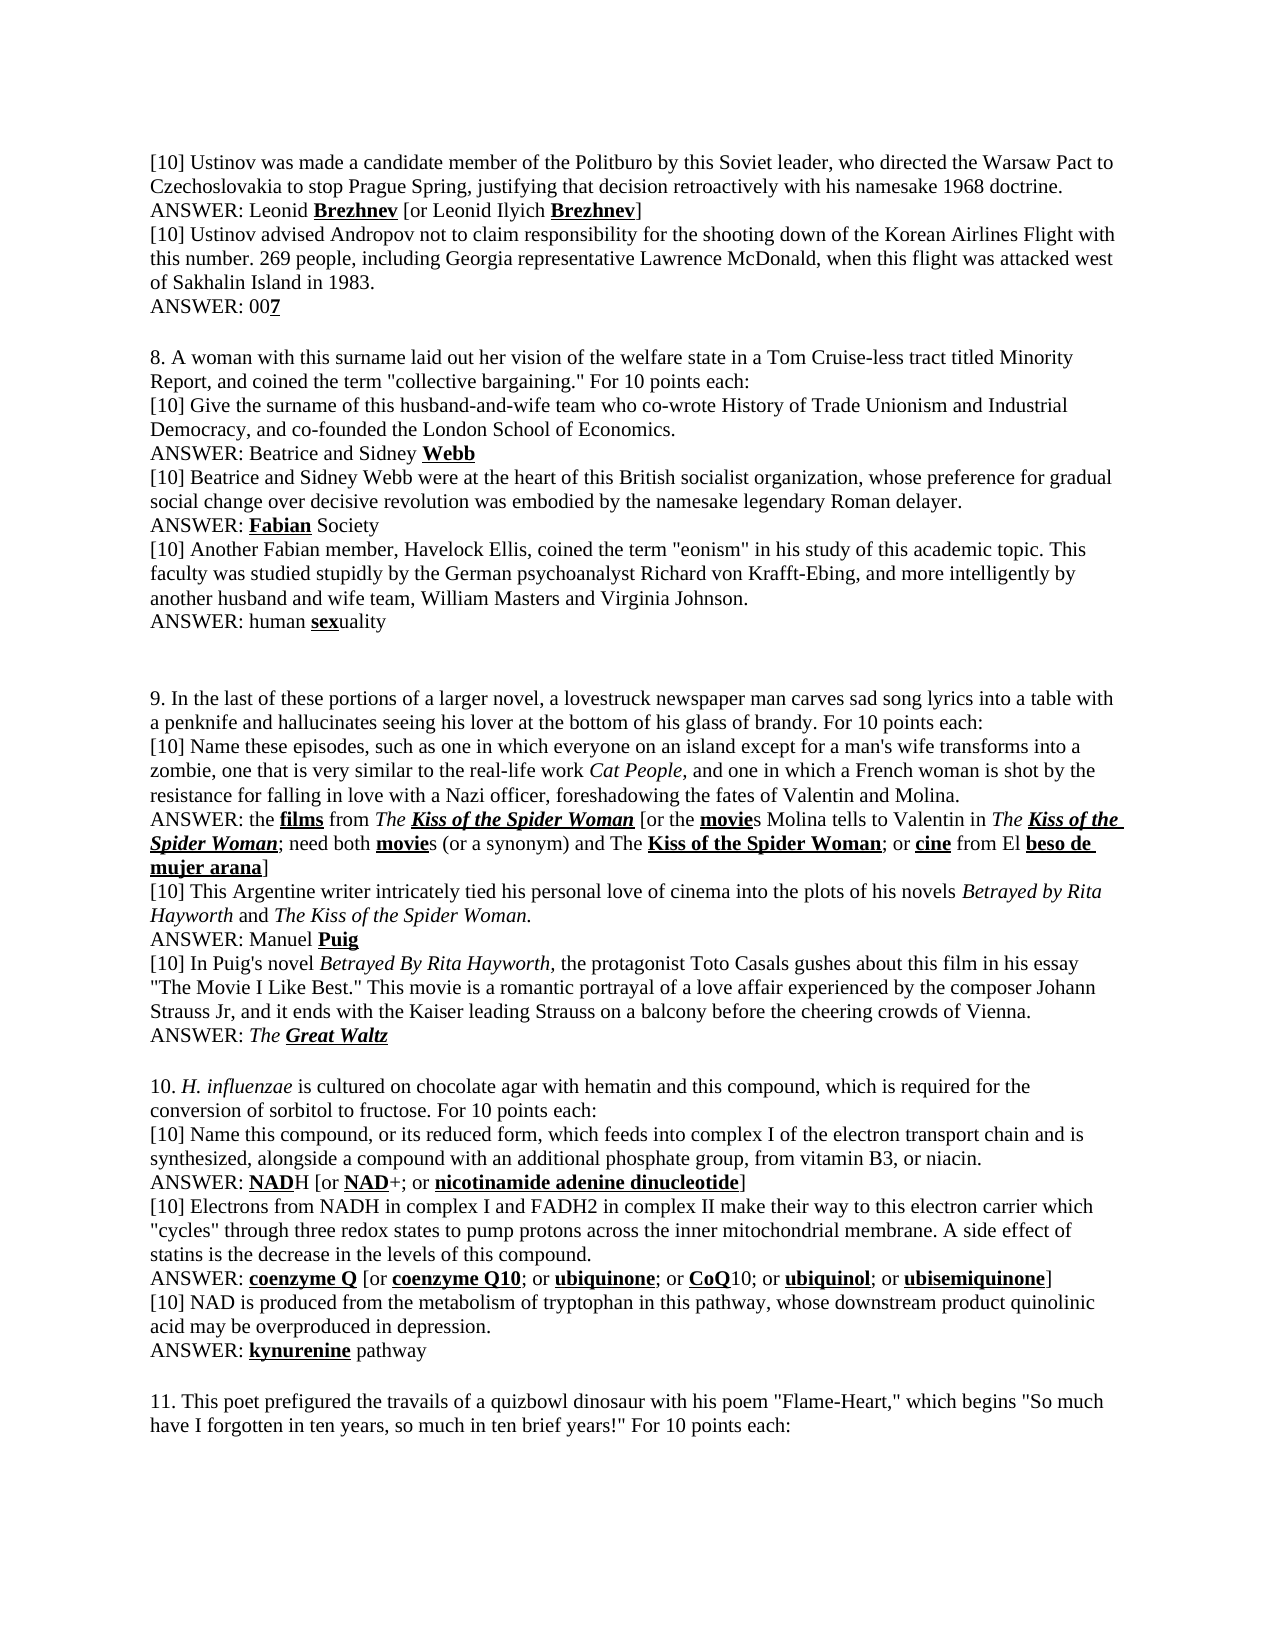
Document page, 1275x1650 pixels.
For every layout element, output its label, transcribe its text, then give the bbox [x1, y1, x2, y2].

text ANSWER: kynurenine pathway [150, 1338, 1125, 1362]
text [10] This Argentine writer intricately tied his personal love of cinema into the plots of his novels Betrayed by Rita Hayworth and The Kiss of the Spider Woman. [150, 879, 1125, 927]
text ANSWER: Fabian Society [150, 513, 1125, 537]
text 11. This poet prefigured the travails of a quizbowl dinosaur with his poem "Flame-Heart," which begins "So much have I forgotten in ten years, so much in ten brief years!" For 10 points each: [150, 1389, 1125, 1437]
text 10. H. influenzae is cultured on chocolate agar with hematin and this compound, which is required for the conversion of sorbitol to fructose. For 10 points each: [150, 1073, 1125, 1122]
text ANSWER: human sexuality [150, 609, 1125, 633]
text ANSWER: Beatrice and Sidney Webb [150, 441, 1125, 465]
text [10] Electrons from NADH in complex I and FADH2 in complex II make their way to this electron carrier which "cycles" through three redox states to pump protons across the inner mitochondrial membrane. A side effect of statins is the decrease in the levels of this compound. [150, 1194, 1125, 1266]
text 9. In the last of these portions of a larger novel, a lovestruck newspaper man carves sad song lyrics into a table with a penknife and hallucinates seeing his lover at the bottom of his glass of brandy. For 10 points each: [150, 686, 1125, 734]
text [10] Give the surname of this husband-and-wife team who co-wrote History of Trade Unionism and Industrial Democracy, and co-founded the London School of Economics. [150, 393, 1125, 441]
text ANSWER: the films from The Kiss of the Spider Woman [or the movies Molina tells to Valentin in The Kiss of the Spider Woman; need both movies (or a synonym) and The Kiss of the Spider Woman; or cine from El beso de mujer arana] [150, 807, 1125, 879]
text ANSWER: coenzyme Q [or coenzyme Q10; or ubiquinone; or CoQ10; or ubiquinol; or ubisemiquinone] [150, 1266, 1125, 1290]
text ANSWER: Manuel Puig [150, 927, 1125, 951]
text ANSWER: Leonid Brezhnev [or Leonid Ilyich Brezhnev] [150, 198, 1125, 222]
text ANSWER: The Great Waltz [150, 1023, 1125, 1047]
text 8. A woman with this surname laid out her vision of the welfare state in a Tom Cruise-less tract titled Minority Report, and coined the term "collective bargaining." For 10 points each: [150, 345, 1125, 393]
text [10] Ustinov advised Andropov not to claim responsibility for the shooting down of the Korean Airlines Flight with this number. 269 people, including Georgia representative Lawrence McDonald, when this flight was attacked west of Sakhalin Island in 1983. [150, 222, 1125, 294]
text [10] In Puig's novel Betrayed By Rita Hayworth, the protagonist Toto Casals gushes about this film in his essay "The Movie I Like Best." This movie is a romantic portrayal of a love affair experienced by the composer Johann Strauss Jr, and it ends with the Kaiser leading Strauss on a balcony before the cheering crowds of Vienna. [150, 951, 1125, 1023]
text [10] Another Fabian member, Havelock Ellis, coined the term "eonism" in his study of this academic topic. This faculty was studied stupidly by the German psychoanalyst Richard von Krafft-Ebing, and more intelligently by another husband and wife team, William Masters and Virginia Johnson. [150, 537, 1125, 609]
text [10] Name these episodes, such as one in which everyone on an island except for a man's wife transforms into a zombie, one that is very similar to the real-life work Cat People, and one in which a French woman is shot by the resistance for falling in love with a Nazi officer, foreshadowing the fates of Valentin and Molina. [150, 734, 1125, 807]
text [10] Ustinov was made a candidate member of the Politburo by this Soviet leader, who directed the Warsaw Pact to Czechoslovakia to stop Prague Spring, justifying that decision retroactively with his namesake 1968 doctrine. [150, 150, 1125, 198]
text ANSWER: 007 [150, 294, 1125, 318]
text [10] NAD is produced from the metabolism of tryptophan in this pathway, whose downstream product quinolinic acid may be overproduced in depression. [150, 1290, 1125, 1338]
text [10] Name this compound, or its reduced form, which feeds into complex I of the electron transport chain and is synthesized, alongside a compound with an additional phosphate group, from vitamin B3, or niacin. [150, 1122, 1125, 1170]
text ANSWER: NADH [or NAD+; or nicotinamide adenine dinucleotide] [150, 1170, 1125, 1194]
text [10] Beatrice and Sidney Webb were at the heart of this British socialist organization, whose preference for gradual social change over decisive revolution was embodied by the namesake legendary Roman delayer. [150, 465, 1125, 513]
